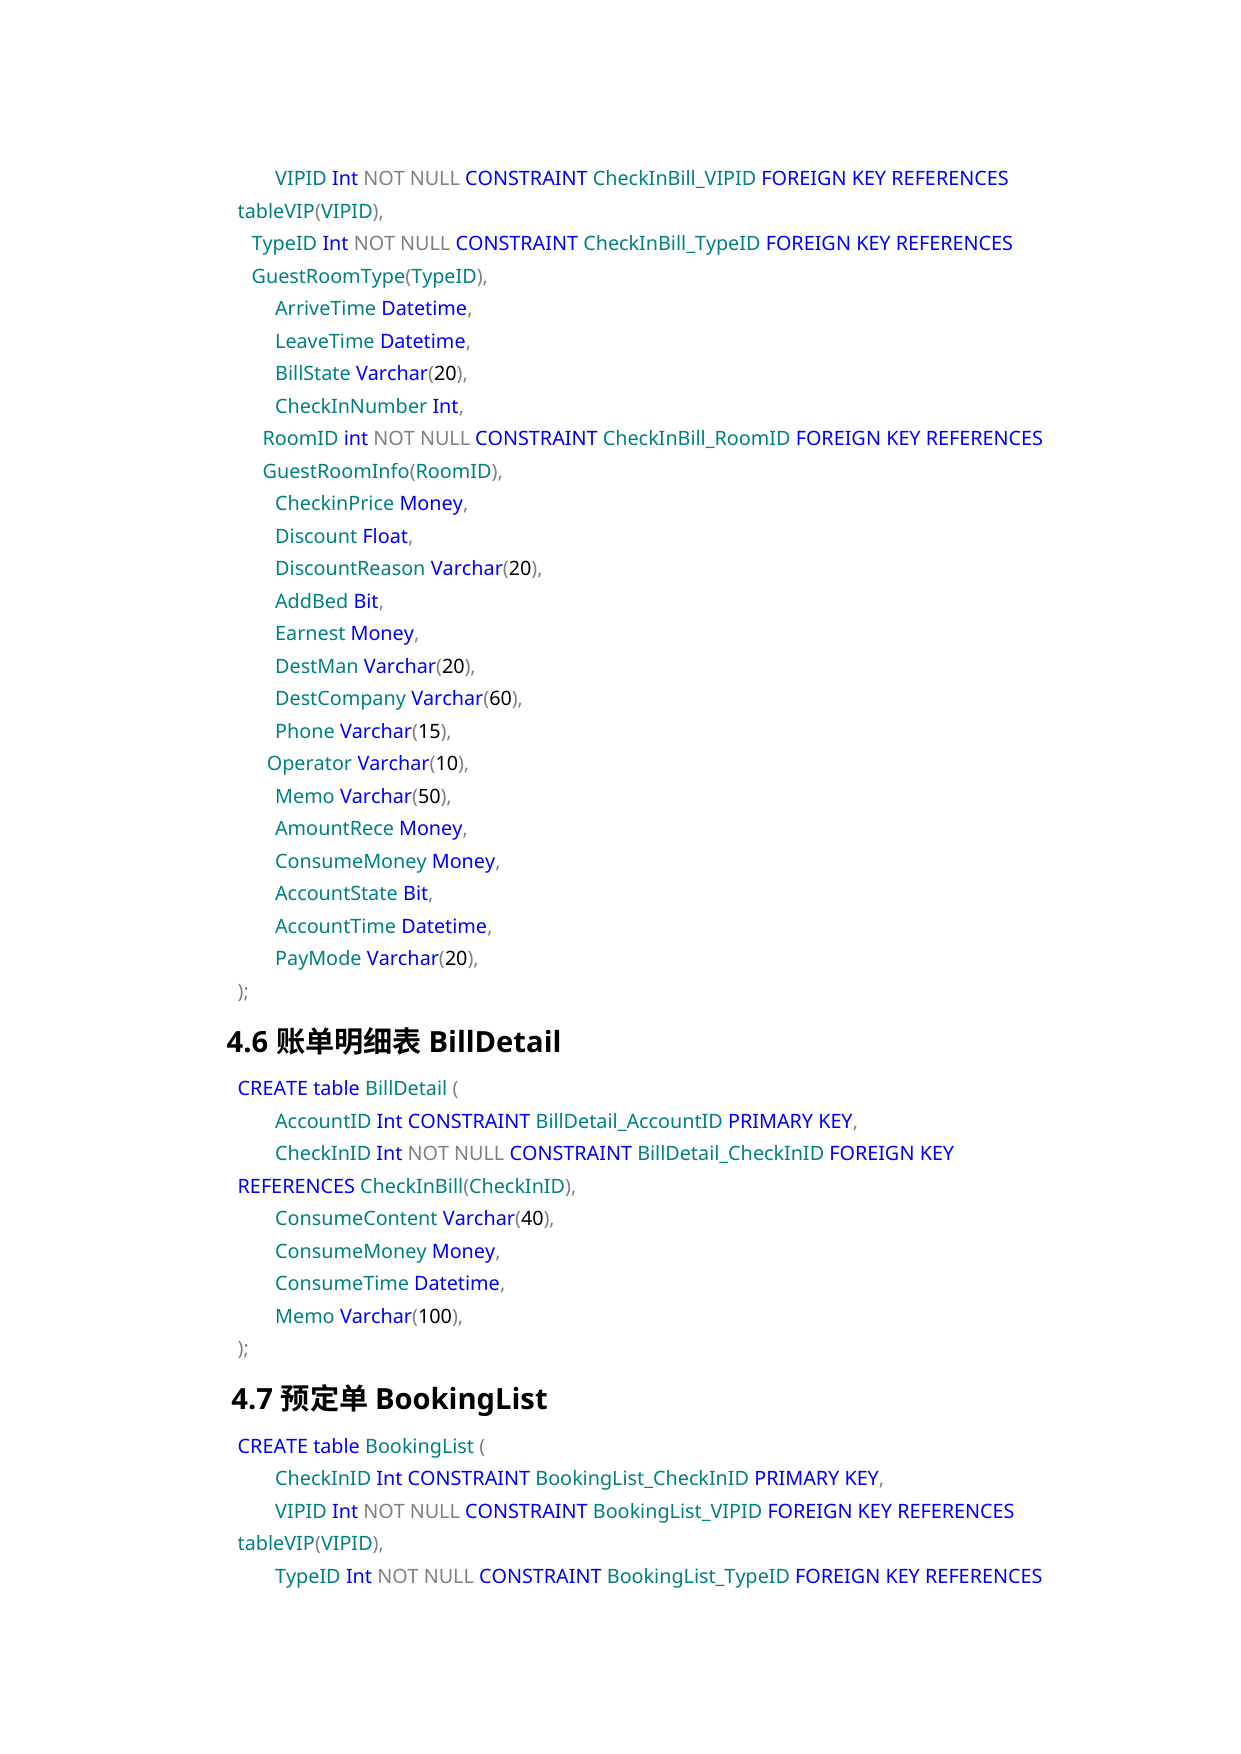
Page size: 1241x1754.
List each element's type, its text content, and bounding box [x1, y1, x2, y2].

text Earnest Money, [237, 617, 1053, 649]
text Memo Varchar(100), [237, 1299, 1053, 1332]
text DestCompany Varchar(60), [237, 682, 1053, 714]
text Discount Float, [237, 519, 1053, 552]
text 4.6 账单明细表 BillDetail [187, 1007, 1053, 1072]
text PayMode Varchar(20), [237, 942, 1053, 974]
text DestMan Varchar(20), [237, 649, 1053, 682]
text ); [237, 1332, 1053, 1364]
text LeaveTime Datetime, [237, 324, 1053, 357]
text CheckinPrice Money, [237, 487, 1053, 519]
text CREATE table BookingList ( [237, 1429, 1053, 1462]
text AddBed Bit, [237, 584, 1053, 617]
text Phone Varchar(15), [237, 714, 1053, 747]
text ConsumeMoney Money, [237, 844, 1053, 877]
text Memo Varchar(50), [237, 779, 1053, 812]
text CheckInID Int NOT NULL CONSTRAINT BillDetail_CheckInID FOREIGN KEY REFERENCES CheckInBill(CheckInID), [237, 1137, 1053, 1202]
text AccountTime Datetime, [237, 909, 1053, 942]
text 4.7 预定单 BookingList [187, 1364, 1053, 1429]
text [237, 1559, 1053, 1592]
text VIPID Int NOT NULL CONSTRAINT CheckInBill_VIPID FOREIGN KEY REFERENCES tableVIP(VIPID), [237, 162, 1053, 227]
text TypeID Int NOT NULL CONSTRAINT CheckInBill_TypeID FOREIGN KEY REFERENCES GuestRoomType(TypeID), [251, 227, 1053, 292]
text CREATE table BillDetail ( [237, 1072, 1053, 1104]
text CheckInID Int CONSTRAINT BookingList_CheckInID PRIMARY KEY, [237, 1462, 1053, 1494]
text ); [237, 974, 1053, 1007]
text RoomID int NOT NULL CONSTRAINT CheckInBill_RoomID FOREIGN KEY REFERENCES GuestRoomInfo(RoomID), [262, 422, 1053, 487]
text AmountRece Money, [237, 812, 1053, 844]
text VIPID Int NOT NULL CONSTRAINT BookingList_VIPID FOREIGN KEY REFERENCES tableVIP(VIPID), [237, 1494, 1053, 1559]
text AccountID Int CONSTRAINT BillDetail_AccountID PRIMARY KEY, [237, 1104, 1053, 1137]
text DiscountReason Varchar(20), [237, 552, 1053, 584]
text ConsumeTime Datetime, [237, 1267, 1053, 1299]
text BillState Varchar(20), [237, 357, 1053, 389]
text AccountState Bit, [237, 877, 1053, 909]
text CheckInNumber Int, [237, 389, 1053, 422]
text Operator Varchar(10), [187, 747, 1053, 779]
text ConsumeMoney Money, [237, 1234, 1053, 1267]
text ConsumeContent Varchar(40), [237, 1202, 1053, 1234]
text ArriveTime Datetime, [237, 292, 1053, 324]
